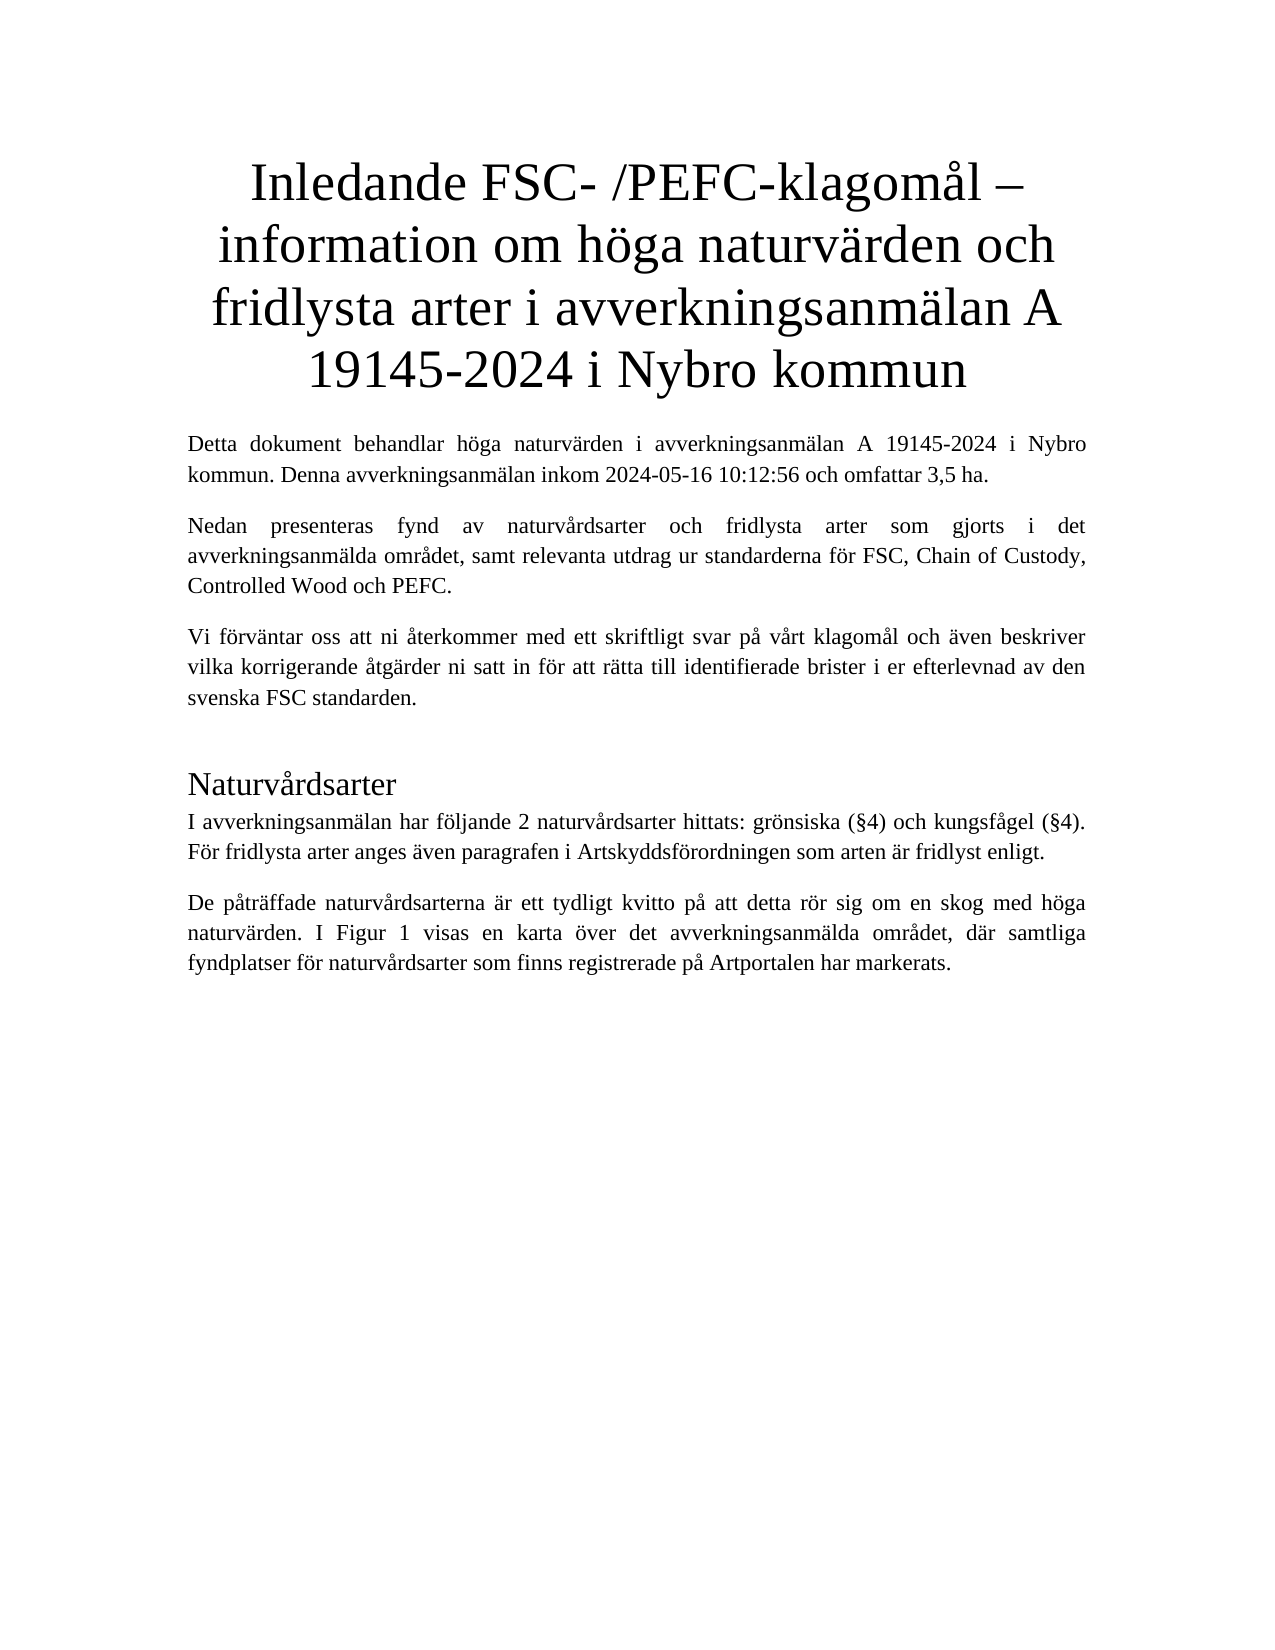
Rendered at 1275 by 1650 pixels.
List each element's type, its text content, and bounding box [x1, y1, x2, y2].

text I avverkningsanmälan har följande 2 naturvårdsarter hittats: grönsiska (§4) och kungsfågel (§4). För fridlysta arter anges även paragrafen i Artskyddsförordningen som arten är fridlyst enligt. [187, 808, 1087, 864]
subtitle Naturvårdsarter [187, 764, 1087, 802]
title Inledande FSC- /PEFC-klagomål – information om höga naturvärden och fridlysta arter i avverkningsanmälan A 19145-2024 i Nybro kommun [187, 150, 1087, 399]
text Vi förväntar oss att ni återkommer med ett skriftligt svar på vårt klagomål och även beskriver vilka korrigerande åtgärder ni satt in för att rätta till identifierade brister i er efterlevnad av den svenska FSC standarden. [187, 623, 1087, 710]
text Nedan presenteras fynd av naturvårdsarter och fridlysta arter som gjorts i det avverkningsanmälda området, samt relevanta utdrag ur standarderna för FSC, Chain of Custody, Controlled Wood och PEFC. [187, 512, 1087, 598]
text Detta dokument behandlar höga naturvärden i avverkningsanmälan A 19145-2024 i Nybro kommun. Denna avverkningsanmälan inkom 2024-05-16 10:12:56 och omfattar 3,5 ha. [187, 430, 1087, 487]
text De påträffade naturvårdsarterna är ett tydligt kvitto på att detta rör sig om en skog med höga naturvärden. I Figur 1 visas en karta över det avverkningsanmälda området, där samtliga fyndplatser för naturvårdsarter som finns registrerade på Artportalen har markerats. [187, 889, 1087, 976]
